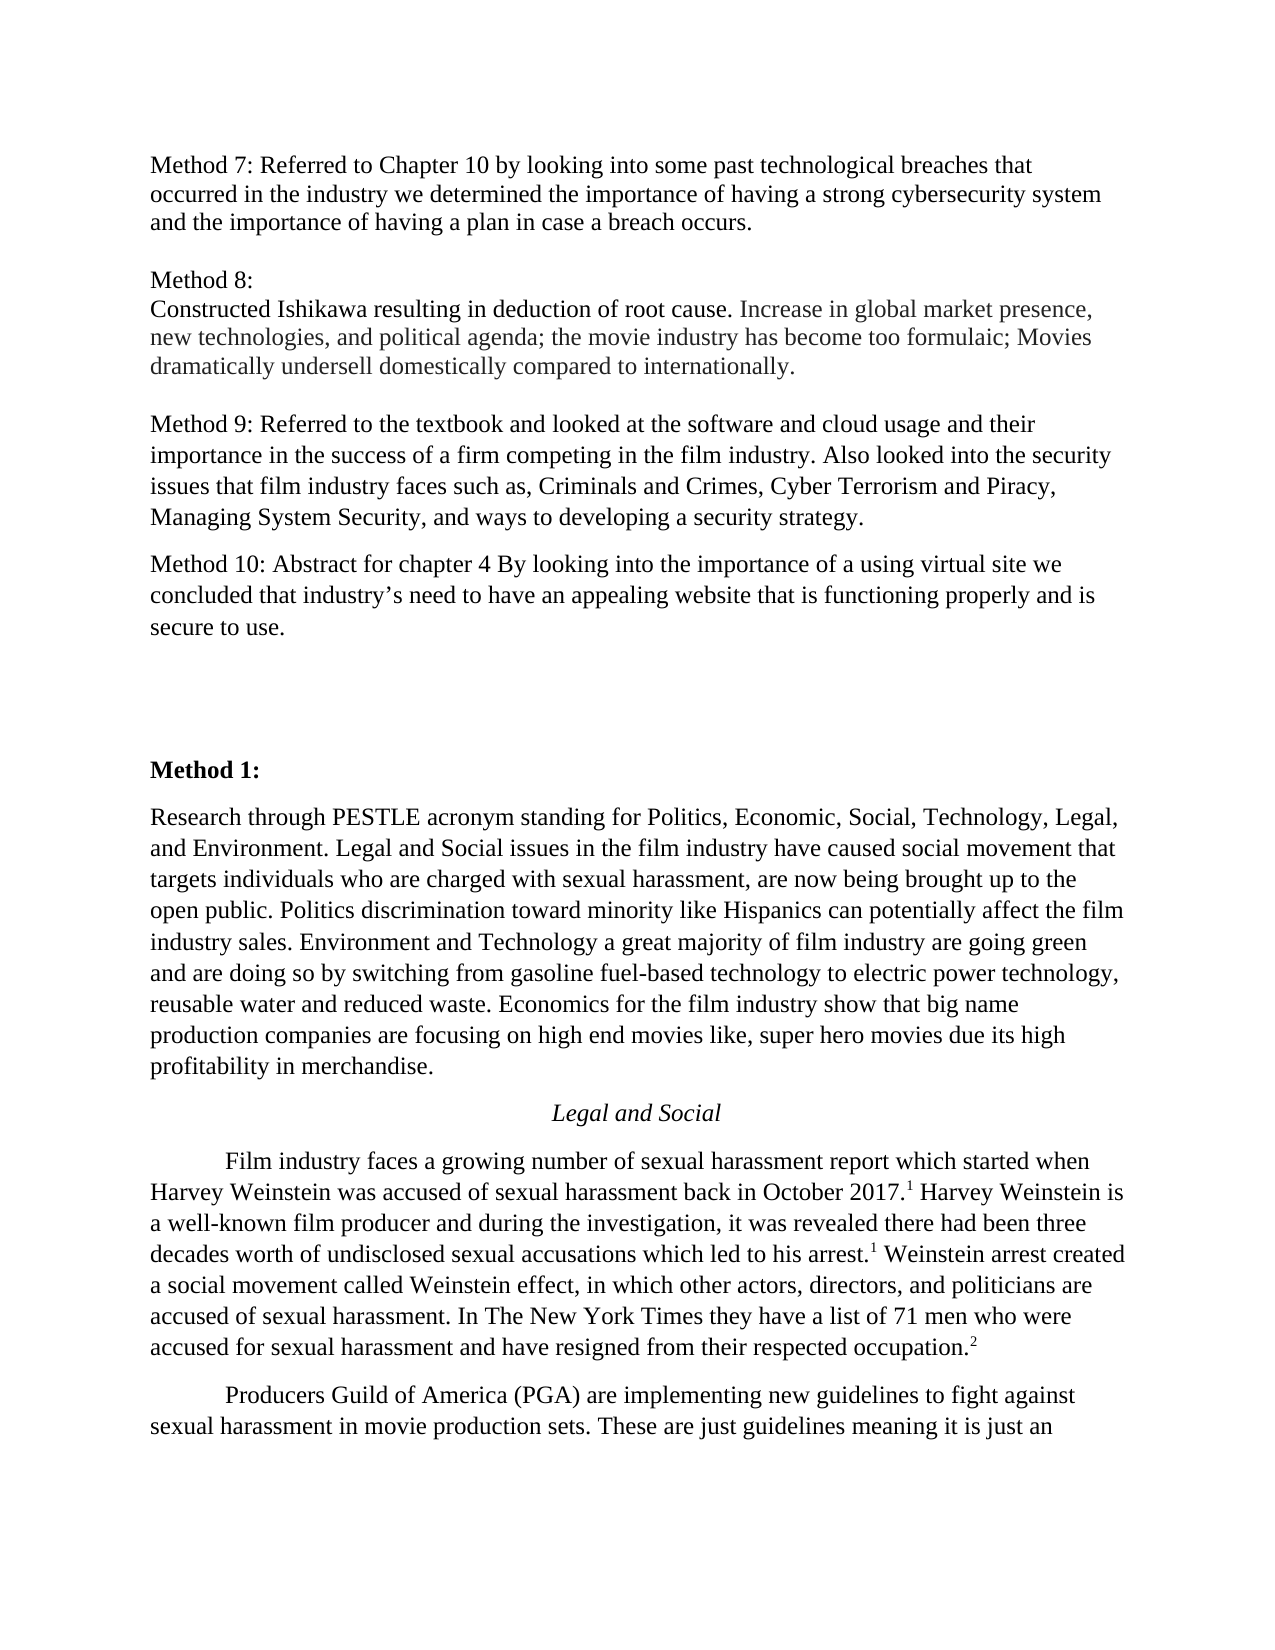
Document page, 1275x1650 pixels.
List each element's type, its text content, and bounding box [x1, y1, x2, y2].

text Method 7: Referred to Chapter 10 by looking into some past technological breaches that occurred in the industry we determined the importance of having a strong cybersecurity system and the importance of having a plan in case a breach occurs. [150, 150, 1125, 236]
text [150, 1380, 1125, 1440]
text Method 8: [150, 265, 1125, 294]
text Constructed Ishikawa resulting in deduction of root cause. Increase in global market presence, new technologies, and political agenda; the movie industry has become too formulaic; Movies dramatically undersell domestically compared to internationally. [150, 294, 1125, 380]
text Research through PESTLE acronym standing for Politics, Economic, Social, Technology, Legal, and Environment. Legal and Social issues in the film industry have caused social movement that targets individuals who are charged with sexual harassment, are now being brought up to the open public. Politics discrimination toward minority like Hispanics can potentially affect the film industry sales. Environment and Technology a great majority of film industry are going green and are doing so by switching from gasoline fuel-based technology to electric power technology, reusable water and reduced waste. Economics for the film industry show that big name production companies are focusing on high end movies like, super hero movies due its high profitability in merchandise. [150, 802, 1125, 1079]
text Film industry faces a growing number of sexual harassment report which started when Harvey Weinstein was accused of sexual harassment back in October 2017.1 Harvey Weinstein is a well-known film producer and during the investigation, it was revealed there had been three decades worth of undisclosed sexual accusations which led to his arrest.1 Weinstein arrest created a social movement called Weinstein effect, in which other actors, directors, and politicians are accused of sexual harassment. In The New York Times they have a list of 71 men who were accused for sexual harassment and have resigned from their respected occupation.2 [150, 1146, 1125, 1361]
text Method 1: [150, 755, 1125, 783]
text Method 10: Abstract for chapter 4 By looking into the importance of a using virtual site we concluded that industry’s need to have an appealing website that is functioning properly and is secure to use. [150, 549, 1125, 640]
text Method 9: Referred to the textbook and looked at the software and cloud usage and their importance in the success of a firm competing in the film industry. Also looked into the security issues that film industry faces such as, Criminals and Crimes, Cyber Terrorism and Piracy, Managing System Security, and ways to developing a security strategy. [150, 409, 1125, 531]
text Legal and Social [150, 1098, 1125, 1127]
